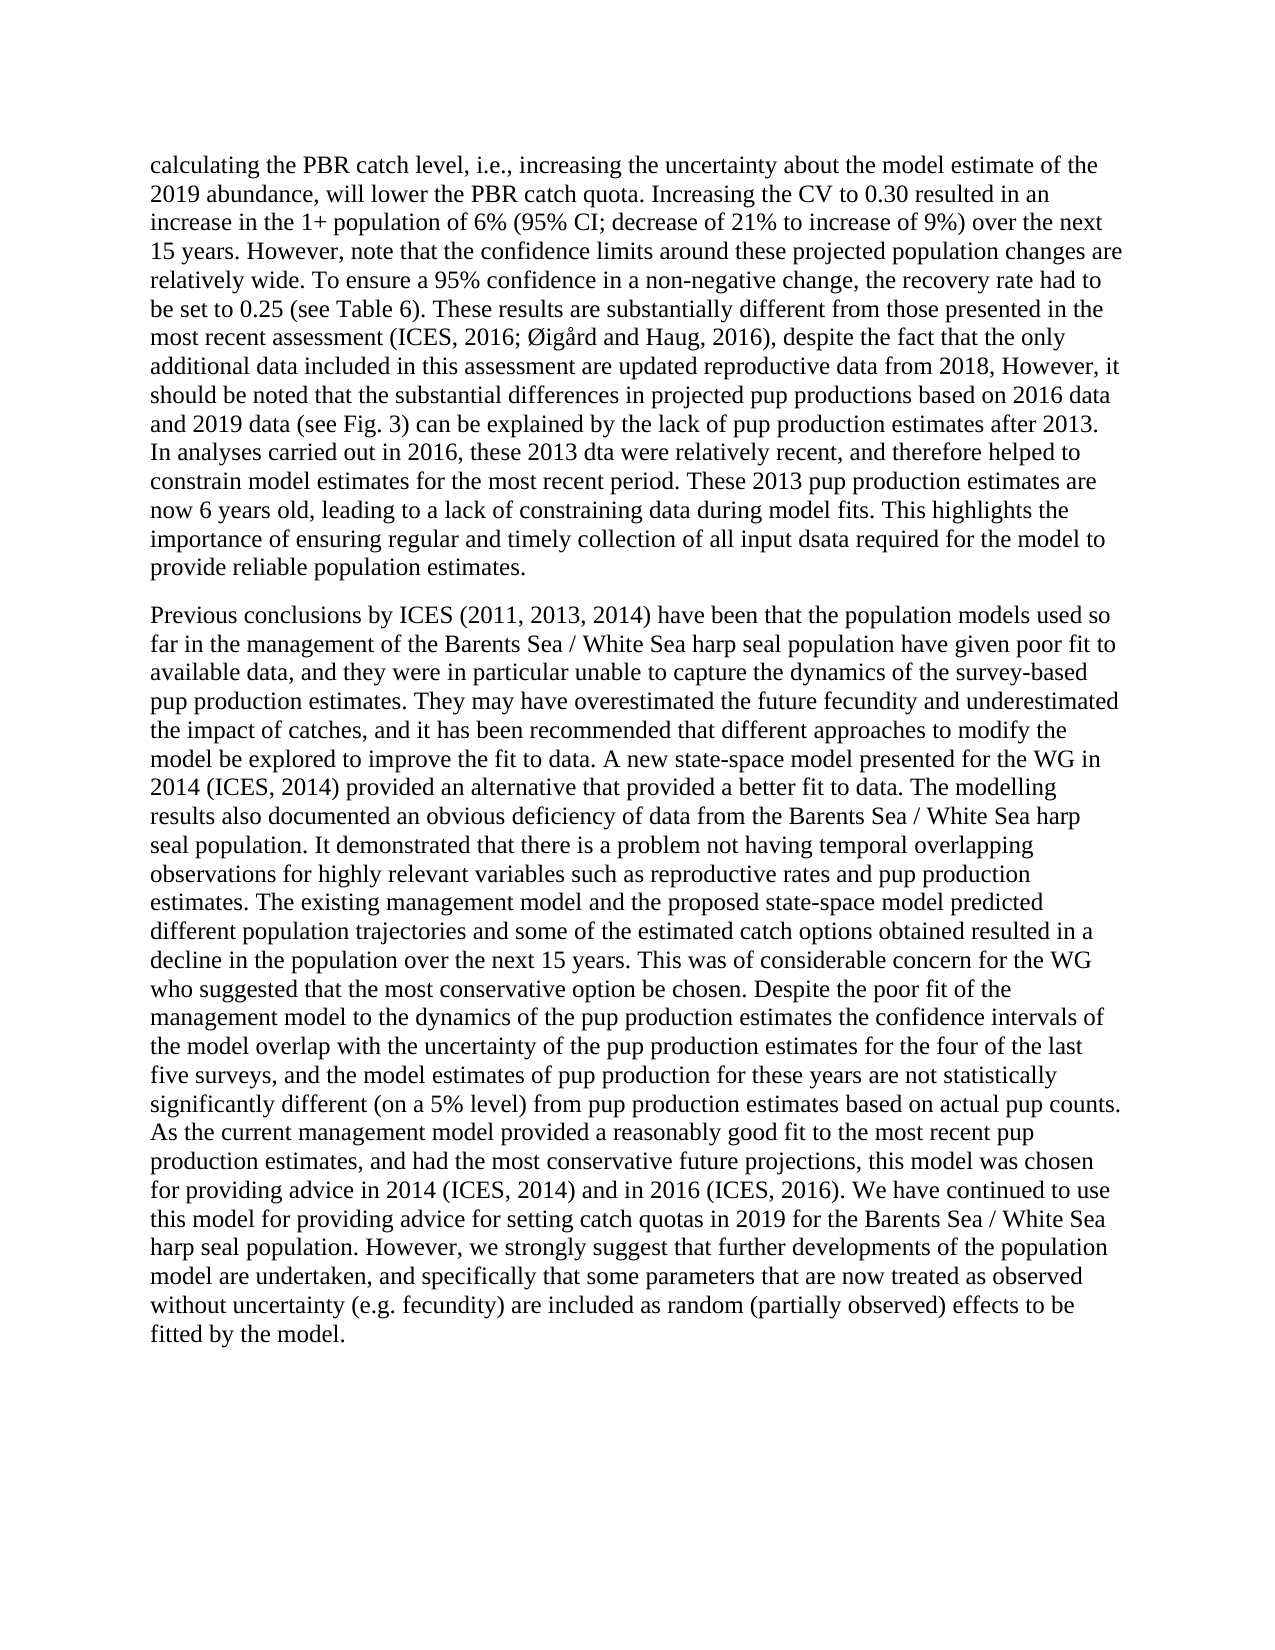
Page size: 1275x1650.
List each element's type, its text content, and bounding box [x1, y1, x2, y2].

text Previous conclusions by ICES (2011, 2013, 2014) have been that the population models used so far in the management of the Barents Sea / White Sea harp seal population have given poor fit to available data, and they were in particular unable to capture the dynamics of the survey-based pup production estimates. They may have overestimated the future fecundity and underestimated the impact of catches, and it has been recommended that different approaches to modify the model be explored to improve the fit to data. A new state-space model presented for the WG in 2014 (ICES, 2014) provided an alternative that provided a better fit to data. The modelling results also documented an obvious deficiency of data from the Barents Sea / White Sea harp seal population. It demonstrated that there is a problem not having temporal overlapping observations for highly relevant variables such as reproductive rates and pup production estimates. The existing management model and the proposed state-space model predicted different population trajectories and some of the estimated catch options obtained resulted in a decline in the population over the next 15 years. This was of considerable concern for the WG who suggested that the most conservative option be chosen. Despite the poor fit of the management model to the dynamics of the pup production estimates the confidence intervals of the model overlap with the uncertainty of the pup production estimates for the four of the last five surveys, and the model estimates of pup production for these years are not statistically significantly different (on a 5% level) from pup production estimates based on actual pup counts. As the current management model provided a reasonably good fit to the most recent pup production estimates, and had the most conservative future projections, this model was chosen for providing advice in 2014 (ICES, 2014) and in 2016 (ICES, 2016). We have continued to use this model for providing advice for setting catch quotas in 2019 for the Barents Sea / White Sea harp seal population. However, we strongly suggest that further developments of the population model are undertaken, and specifically that some parameters that are now treated as observed without uncertainty (e.g. fecundity) are included as random (partially observed) effects to be fitted by the model. [150, 600, 1125, 1347]
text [150, 150, 1125, 581]
